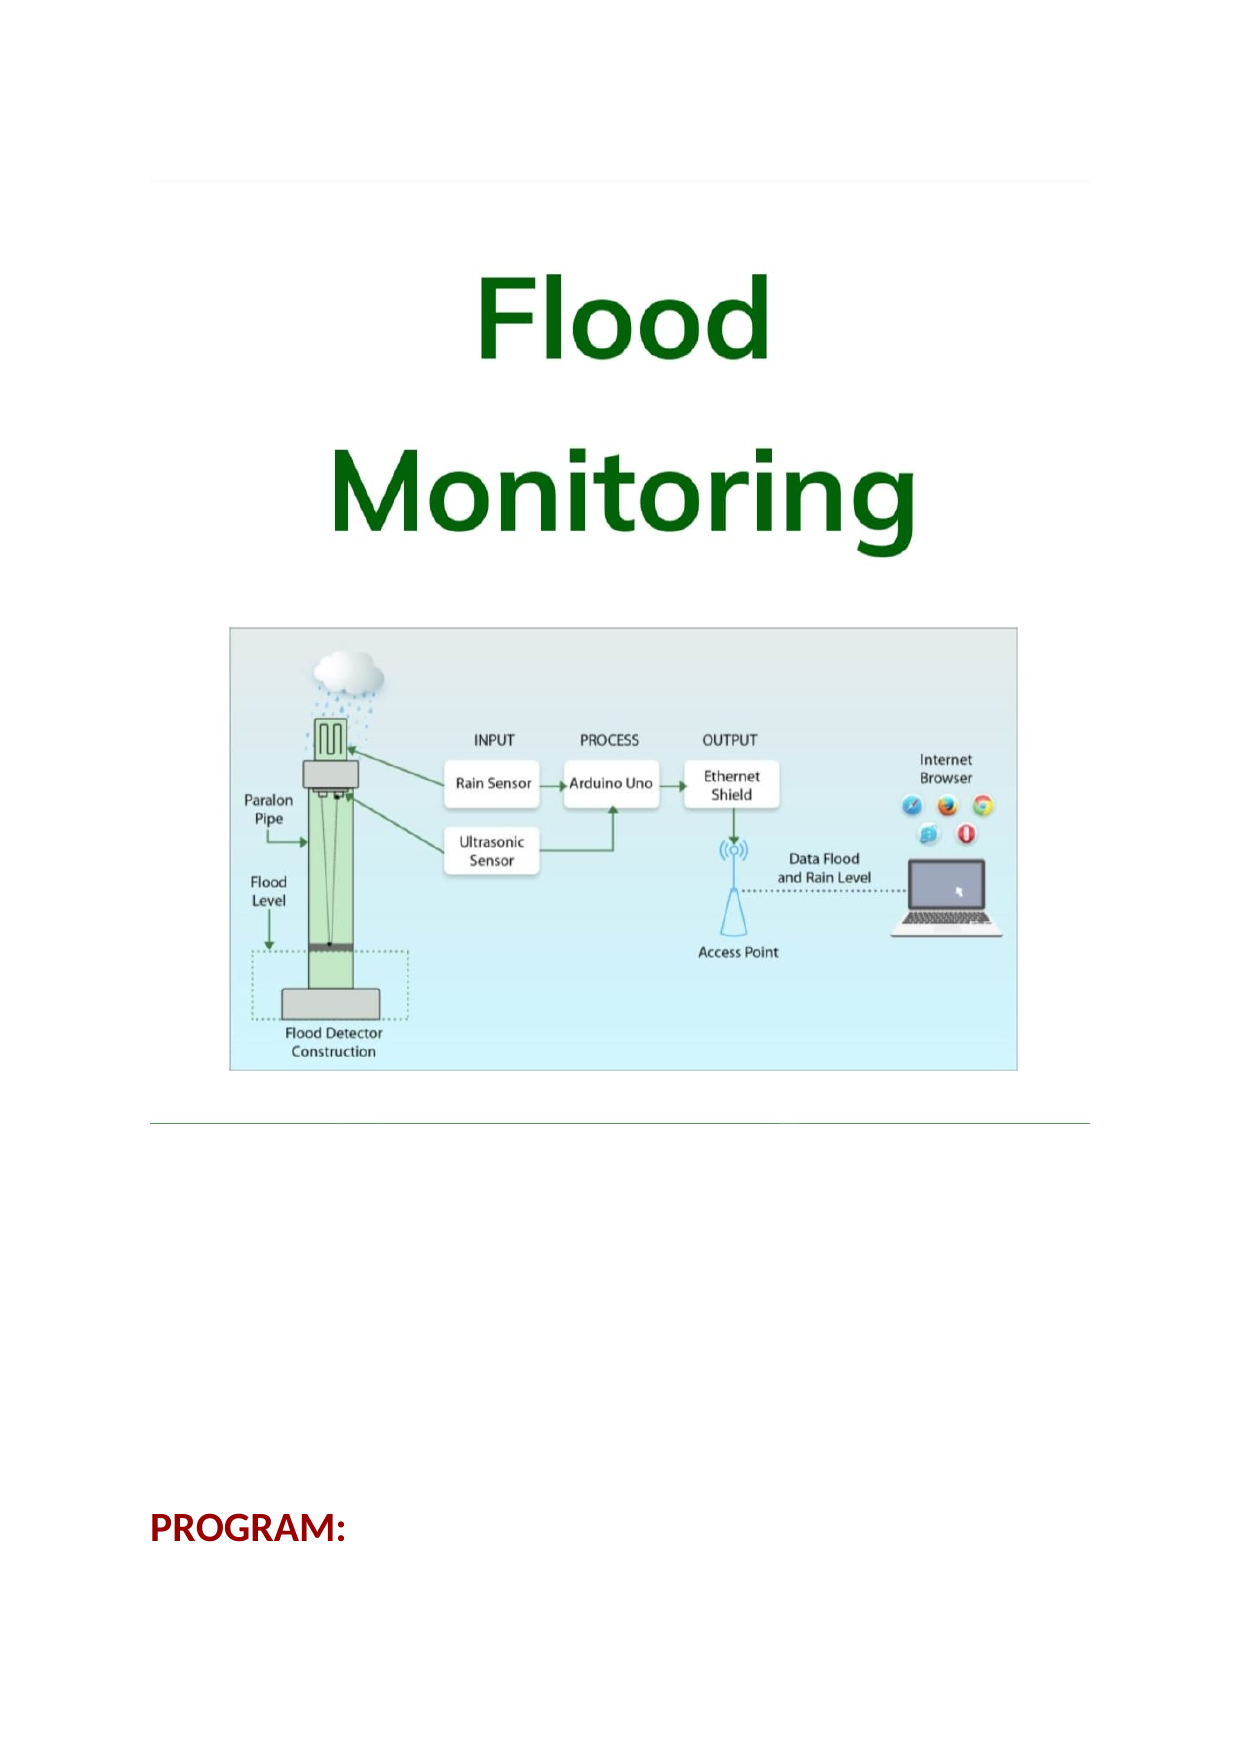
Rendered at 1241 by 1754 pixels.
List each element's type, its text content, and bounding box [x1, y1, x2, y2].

text PROGRAM: [150, 1501, 1090, 1551]
picture [150, 180, 1091, 1124]
